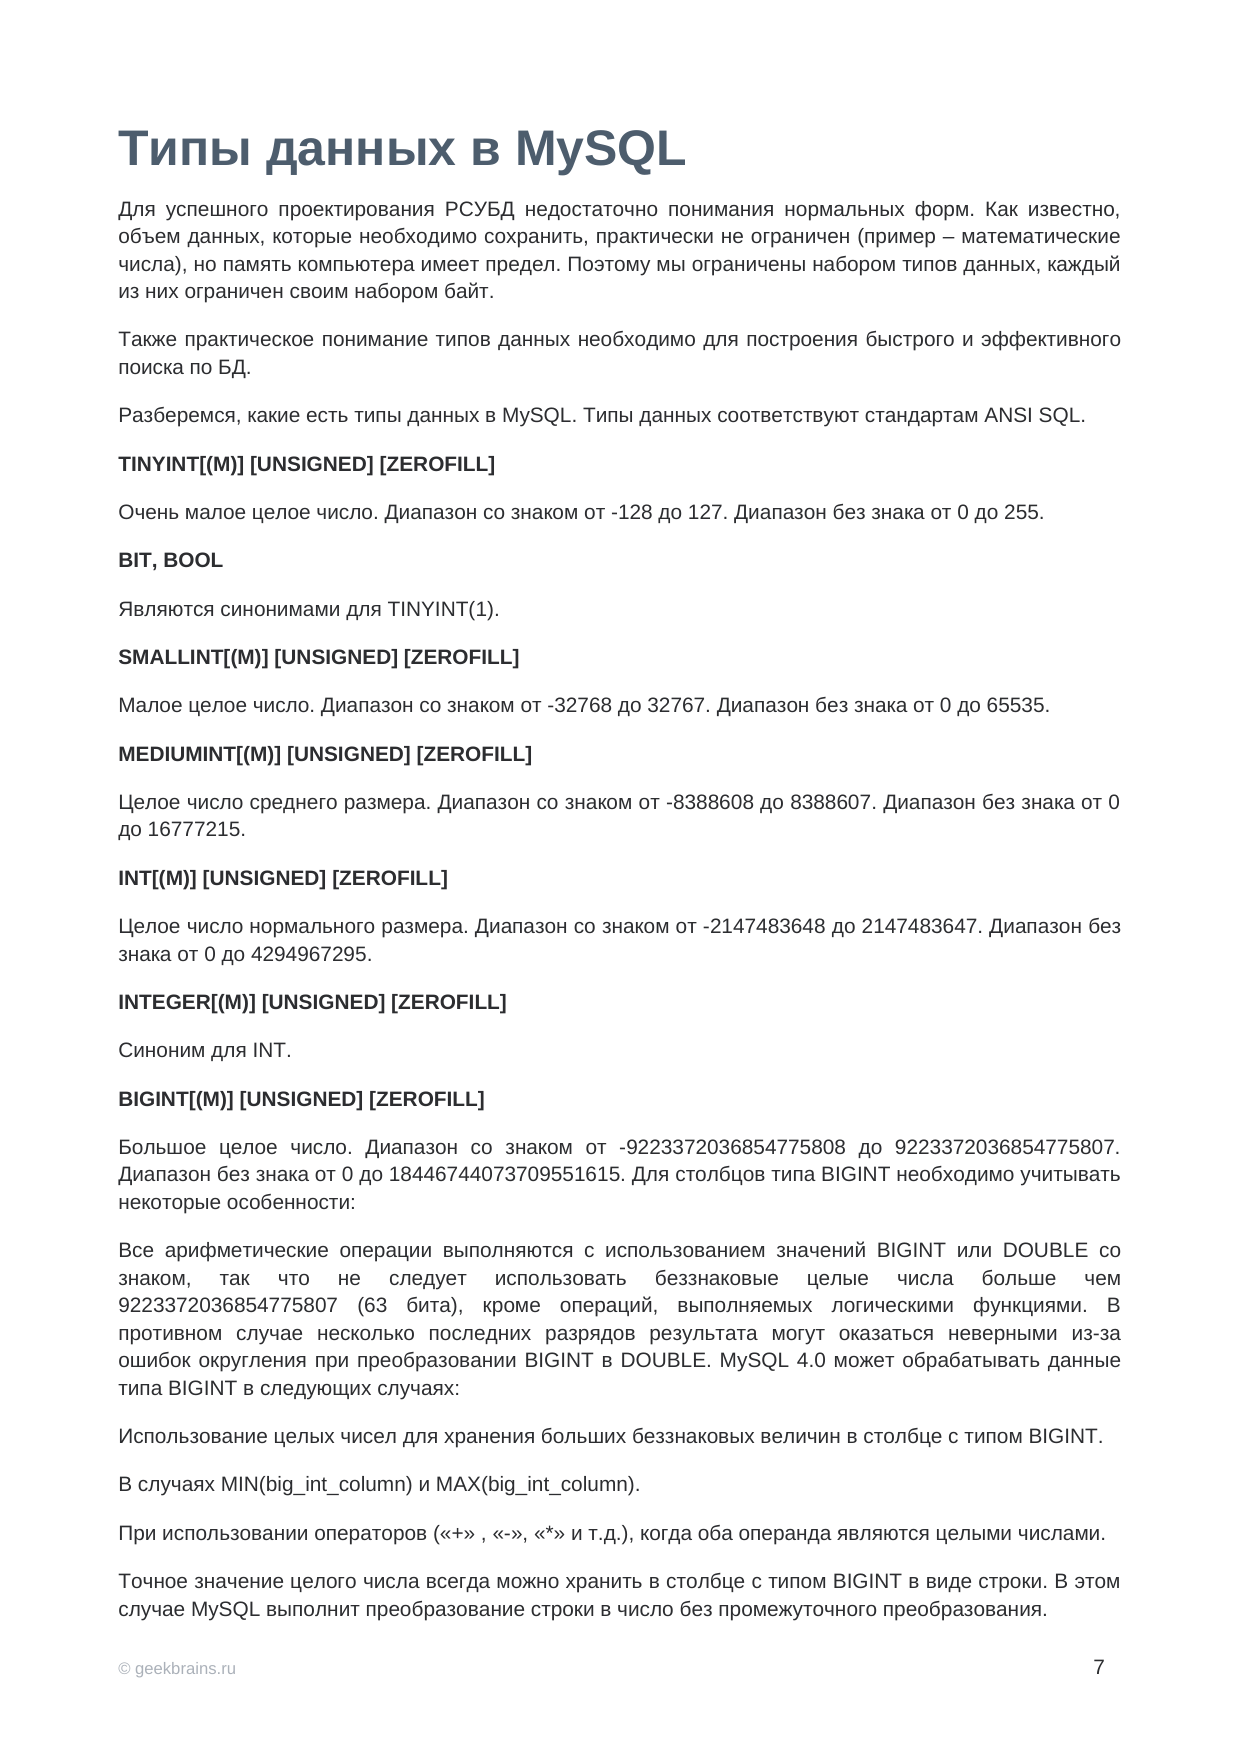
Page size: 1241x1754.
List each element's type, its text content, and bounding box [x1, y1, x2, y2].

text INTEGER[(M)] [UNSIGNED] [ZEROFILL] [118, 990, 1122, 1014]
text Малое целое число. Диапазон со знаком от -32768 до 32767. Диапазон без знака от 0 до 65535. [118, 693, 1122, 717]
text TINYINT[(M)] [UNSIGNED] [ZEROFILL] [118, 451, 1122, 475]
text Для успешного проектирования РСУБД недостаточно понимания нормальных форм. Как известно, объем данных, которые необходимо сохранить, практически не ограничен (пример – математические числа), но память компьютера имеет предел. Поэтому мы ограничены набором типов данных, каждый из них ограничен своим набором байт. [118, 196, 1122, 303]
text MEDIUMINT[(M)] [UNSIGNED] [ZEROFILL] [118, 741, 1122, 765]
text Большое целое число. Диапазон со знаком от -9223372036854775808 до 9223372036854775807. Диапазон без знака от 0 до 18446744073709551615. Для столбцов типа BIGINT необходимо учитывать некоторые особенности: [118, 1135, 1122, 1214]
subtitle Типы данных в MySQL [118, 118, 1122, 176]
text Разберемся, какие есть типы данных в MySQL. Типы данных соответствуют стандартам ANSI SQL. [118, 403, 1122, 427]
text SMALLINT[(M)] [UNSIGNED] [ZEROFILL] [118, 645, 1122, 669]
text Целое число среднего размера. Диапазон со знаком от -8388608 до 8388607. Диапазон без знака от 0 до 16777215. [118, 790, 1122, 841]
text Синоним для INT. [118, 1038, 1122, 1062]
text Являются синонимами для TINYINT(1). [118, 596, 1122, 620]
text INT[(M)] [UNSIGNED] [ZEROFILL] [118, 866, 1122, 889]
text Целое число нормального размера. Диапазон со знаком от -2147483648 до 2147483647. Диапазон без знака от 0 до 4294967295. [118, 914, 1122, 965]
text BIT, BOOL [118, 548, 1122, 572]
text В случаях MIN(big_int_column) и MAX(big_int_column). [118, 1472, 1122, 1496]
text BIGINT[(M)] [UNSIGNED] [ZEROFILL] [118, 1086, 1122, 1110]
text При использовании операторов («+» , «-», «*» и т.д.), когда оба операнда являются целыми числами. [118, 1521, 1122, 1544]
text Очень малое целое число. Диапазон со знаком от -128 до 127. Диапазон без знака от 0 до 255. [118, 500, 1122, 524]
text Все арифметические операции выполняются с использованием значений BIGINT или DOUBLE со знаком, так что не следует использовать беззнаковые целые числа больше чем 9223372036854775807 (63 бита), кроме операций, выполняемых логическими функциями. В противном случае несколько последних разрядов результата могут оказаться неверными из-за ошибок округления при преобразовании BIGINT в DOUBLE. MySQL 4.0 может обрабатывать данные типа BIGINT в следующих случаях: [118, 1238, 1122, 1399]
text Точное значение целого числа всегда можно хранить в столбце с типом BIGINT в виде строки. В этом случае MySQL выполнит преобразование строки в число без промежуточного преобразования. [118, 1569, 1122, 1620]
text Использование целых чисел для хранения больших беззнаковых величин в столбце с типом BIGINT. [118, 1424, 1122, 1448]
text Также практическое понимание типов данных необходимо для построения быстрого и эффективного поиска по БД. [118, 327, 1122, 379]
